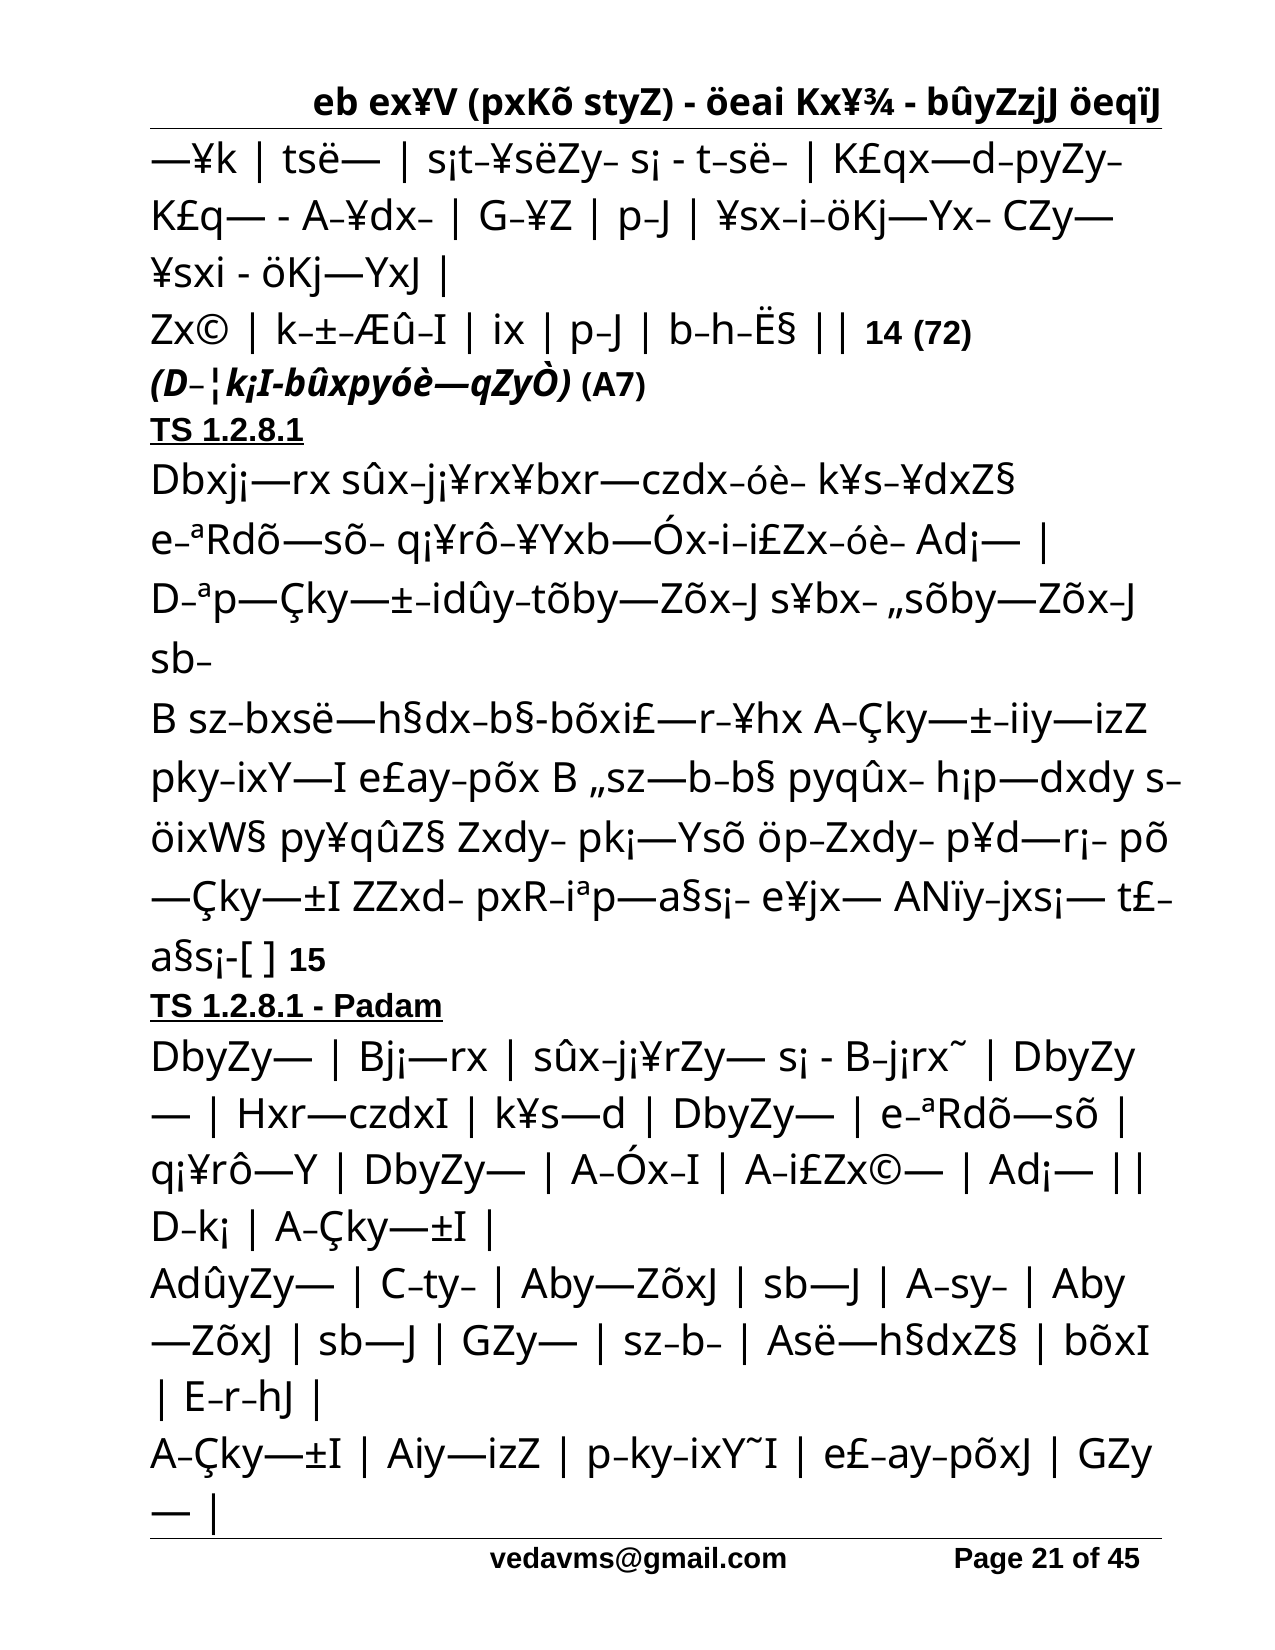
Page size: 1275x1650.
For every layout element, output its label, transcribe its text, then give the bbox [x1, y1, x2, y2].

text DbyZy— | Bj¡—rx | sûx–j¡¥rZy— s¡ - B–j¡rx˜ | DbyZy— | Hxr—czdxI | k¥s—d | DbyZy— | e–ªRdõ—sõ | q¡¥rô—Y | DbyZy— | A–Óx–I | A–i£Zx©— | Ad¡— || D–k¡ | A–Çky—±I | [150, 1027, 1162, 1254]
text AdûyZy— | C–ty– | Aby—ZõxJ | sb—J | A–sy– | Aby—ZõxJ | sb—J | GZy— | sz–b– | Asë—h§dxZ§ | bõxI | E–r–hJ | [150, 1254, 1162, 1424]
text (D–¦k¡I-bûxpyóè—qZyÒ) (A7) [150, 356, 1181, 407]
text B sz–bxsë—h§dx–b§-bõxi£—r–¥hx A–Çky—±–iiy—izZ [150, 688, 1162, 745]
text TS 1.2.8.1 [150, 410, 1181, 448]
text A–Çky—±I | Aiy—izZ | p–ky–ixY˜I | e£–ay–põxJ | GZy— | [150, 1424, 1162, 1538]
text pky–ixY—I e£ay–põx B „sz—b–b§ pyqûx– h¡p—dxdy s–öixW§ py¥qûZ§ Zxdy– pk¡—Ysõ öp–Zxdy– p¥d—r¡– põ—Çky—±I ZZxd– pxR–iªp—a§s¡– e¥jx— ANïy–jxs¡— t£–a§s¡-[ ] 15 [150, 748, 1200, 983]
text D–ªp—Çky—±–idûy–tõby—Zõx–J s¥bx– „sõby—Zõx–J sb– [150, 569, 1162, 686]
text e–ªRdõ—sõ– q¡¥rô–¥Yxb—Óx-i–i£Zx–óè– Ad¡— | [150, 510, 1162, 566]
text TS 1.2.8.1 - Padam [150, 986, 1219, 1025]
text Dbxj¡—rx sûx–j¡¥rx¥bxr—czdx–óè– k¥s–¥dxZ§ [150, 450, 1162, 507]
text Zx© | k–±–Æû–I | ix | p–J | b–h–Ë§ || 14 (72) [150, 299, 1162, 356]
